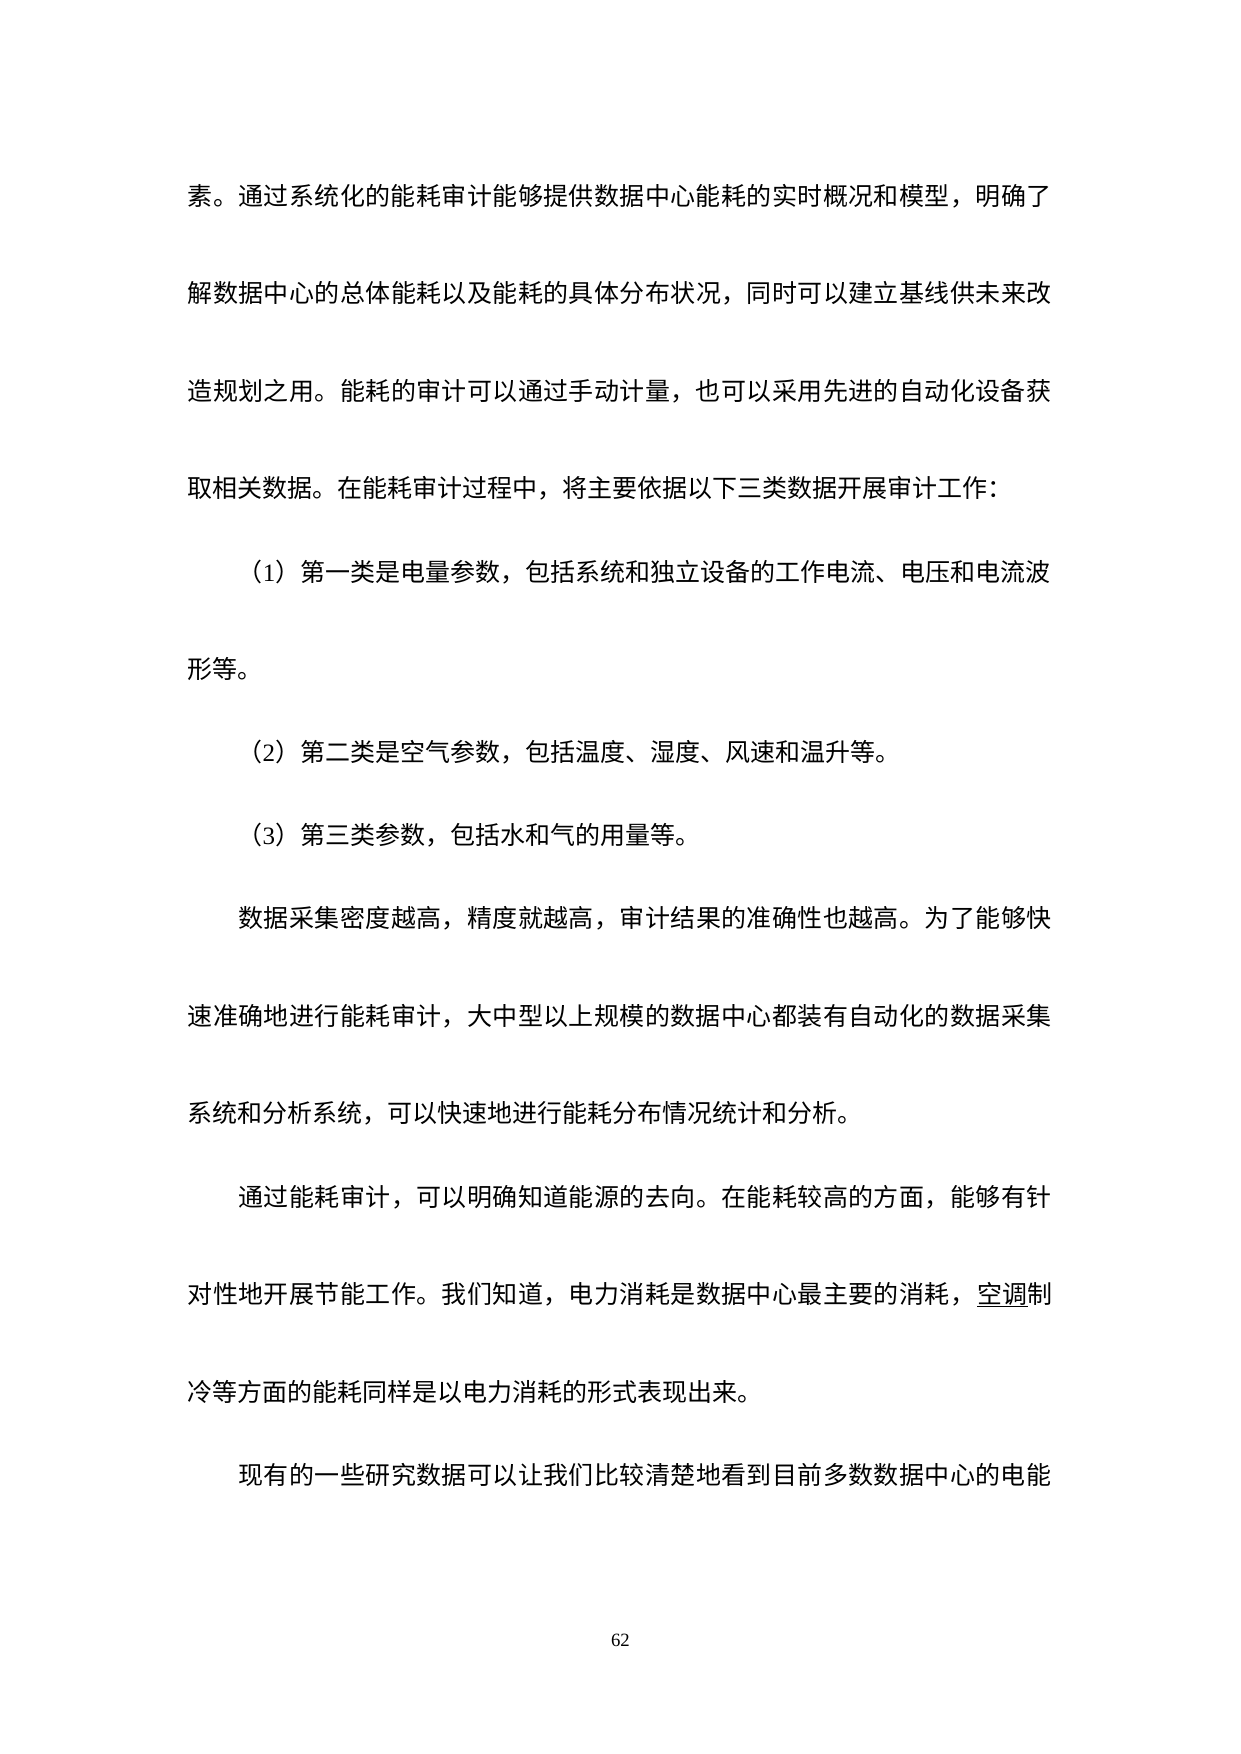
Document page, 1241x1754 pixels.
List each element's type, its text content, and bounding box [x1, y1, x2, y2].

text （3）第三类参数，包括水和气的用量等。 [187, 801, 1053, 866]
text 数据采集密度越高，精度就越高，审计结果的准确性也越高。为了能够快速准确地进行能耗审计，大中型以上规模的数据中心都装有自动化的数据采集系统和分析系统，可以快速地进行能耗分布情况统计和分析。 [187, 884, 1053, 1144]
text （1）第一类是电量参数，包括系统和独立设备的工作电流、电压和电流波形等。 [187, 538, 1053, 700]
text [187, 1441, 1053, 1506]
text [187, 162, 1053, 519]
text （2）第二类是空气参数，包括温度、湿度、风速和温升等。 [187, 718, 1053, 783]
text 通过能耗审计，可以明确知道能源的去向。在能耗较高的方面，能够有针对性地开展节能工作。我们知道，电力消耗是数据中心最主要的消耗，空调制冷等方面的能耗同样是以电力消耗的形式表现出来。 [187, 1163, 1053, 1423]
